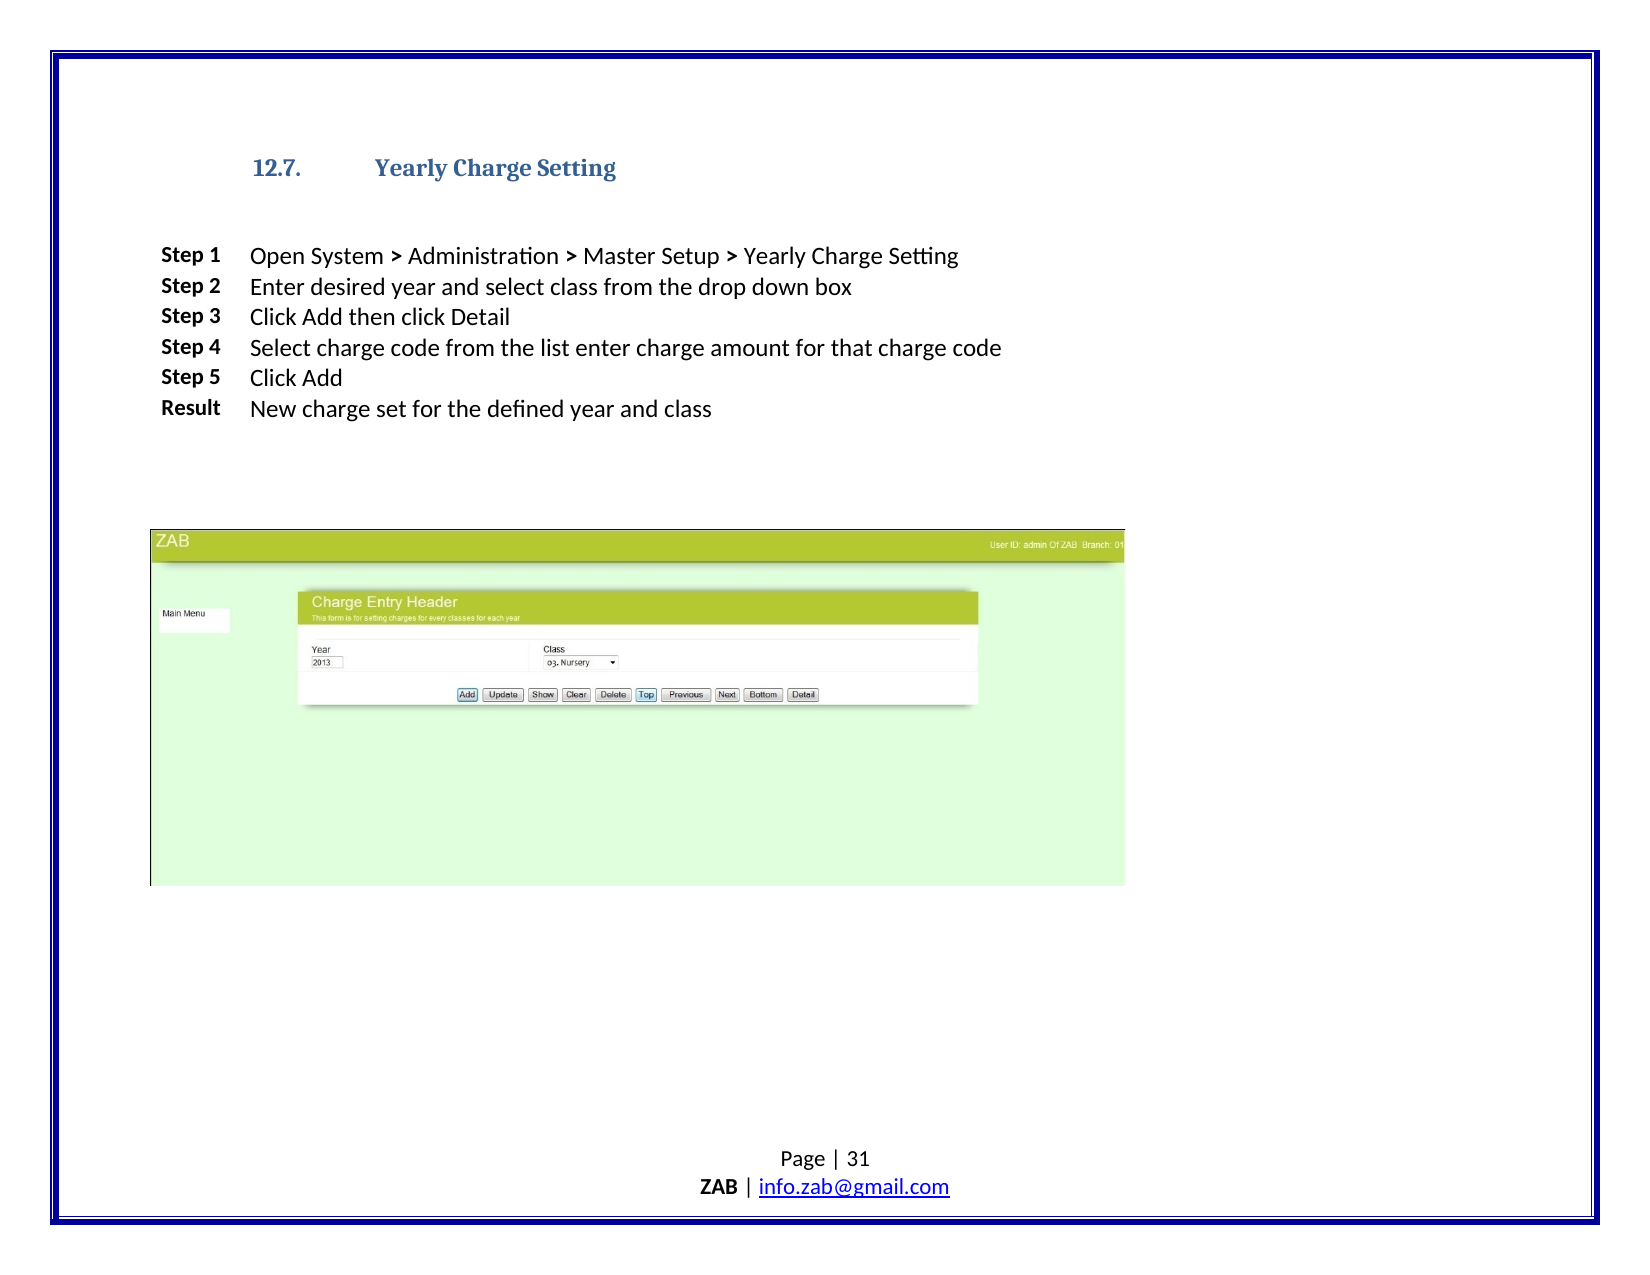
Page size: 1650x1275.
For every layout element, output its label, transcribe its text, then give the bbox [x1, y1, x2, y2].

table_header Open System > Administration > Master Setup > Yearly Charge Setting [239, 240, 1124, 271]
table_cell Select charge code from the list enter charge amount for that charge code [239, 332, 1124, 362]
table_cell Click Add then click Detail [239, 301, 1124, 332]
table_cell Step 2 [150, 271, 238, 301]
subtitle Yearly Charge Setting [253, 154, 1500, 183]
table_cell Step 3 [150, 301, 238, 332]
table_cell Step 4 [150, 332, 238, 362]
table_cell Enter desired year and select class from the drop down box [239, 271, 1124, 301]
table_cell Result [150, 393, 238, 423]
table_header Step 1 [150, 240, 238, 271]
table_cell Click Add [239, 362, 1124, 393]
picture [150, 529, 1125, 886]
table_cell New charge set for the defined year and class [239, 393, 1124, 423]
table_cell Step 5 [150, 362, 238, 393]
